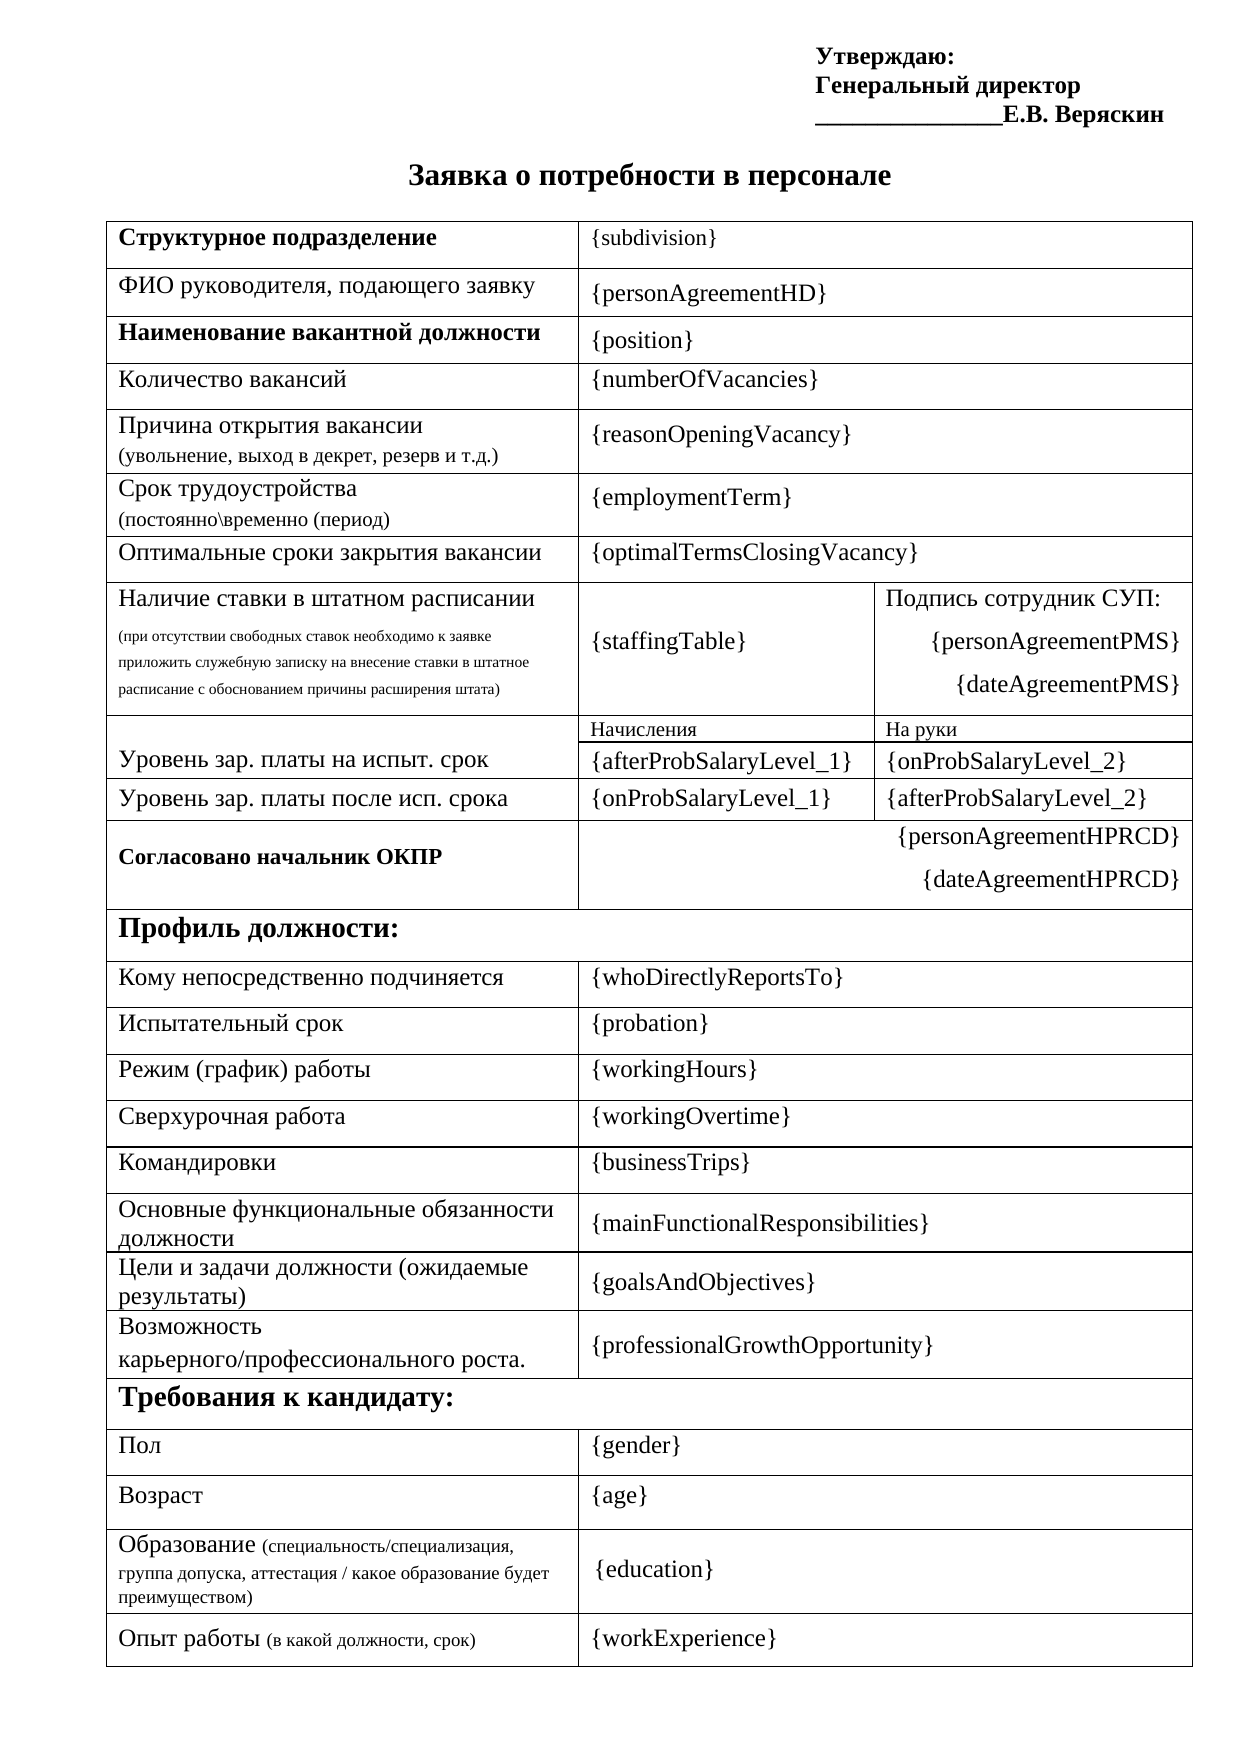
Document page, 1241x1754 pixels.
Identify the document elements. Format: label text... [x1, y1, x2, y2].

table_cell {numberOfVacancies} [579, 364, 1192, 409]
table_cell Подпись сотрудник СУП: {personAgreementPMS} {dateAgreementPMS} [875, 583, 1192, 715]
table_cell {position} [579, 317, 1192, 363]
table_header Структурное подразделение [107, 222, 578, 268]
table_cell {businessTrips} [579, 1148, 1192, 1193]
table_cell {education} [579, 1530, 1192, 1613]
table_cell {onProbSalaryLevel_2} [875, 743, 1192, 778]
table_cell {goalsAndObjectives} [579, 1253, 1192, 1310]
table_cell Согласовано начальник ОКПР [107, 821, 578, 909]
table_cell {onProbSalaryLevel_1} [579, 779, 874, 820]
text Генеральный директор [106, 70, 1193, 99]
table_cell Цели и задачи должности (ожидаемые результаты) [107, 1253, 578, 1310]
table_cell Уровень зар. платы на испыт. срок [107, 716, 578, 778]
table_cell Наличие ставки в штатном расписании (при отсутствии свободных ставок необходимо к заявке приложить служебную записку на внесение ставки в штатное расписание с обоснованием причины расширения штата) [107, 583, 578, 715]
text _______________Е.В. Веряскин [106, 99, 1193, 128]
table_cell {gender} [579, 1430, 1192, 1475]
table_cell {afterProbSalaryLevel_1} [579, 743, 874, 778]
table_header {subdivision} [579, 222, 1192, 268]
table_cell {whoDirectlyReportsTo} [579, 962, 1192, 1007]
table_cell Причина открытия вакансии (увольнение, выход в декрет, резерв и т.д.) [107, 410, 578, 472]
table_cell Командировки [107, 1148, 578, 1193]
table_cell {reasonOpeningVacancy} [579, 410, 1192, 472]
table_cell {workingHours} [579, 1055, 1192, 1100]
table_cell Оптимальные сроки закрытия вакансии [107, 537, 578, 582]
text Заявка о потребности в персонале [106, 156, 1193, 192]
table_cell Пол [107, 1430, 578, 1475]
table_cell Основные функциональные обязанности должности [107, 1194, 578, 1251]
table_cell Кому непосредственно подчиняется [107, 962, 578, 1007]
table_cell {workExperience} [579, 1614, 1192, 1666]
table_cell {probation} [579, 1008, 1192, 1053]
table_cell Образование (специальность/специализация, группа допуска, аттестация / какое образование будет преимуществом) [107, 1530, 578, 1613]
text Утверждаю: [106, 41, 1193, 70]
table_cell {employmentTerm} [579, 474, 1192, 536]
table_cell Профиль должности: [107, 910, 1192, 961]
table_cell {professionalGrowthOpportunity} [579, 1311, 1192, 1378]
table_cell Возможность карьерного/профессионального роста. [107, 1311, 578, 1378]
table_cell Испытательный срок [107, 1008, 578, 1053]
table_cell {staffingTable} [579, 583, 874, 715]
table_cell {age} [579, 1476, 1192, 1528]
table_cell Наименование вакантной должности [107, 317, 578, 363]
table_cell {mainFunctionalResponsibilities} [579, 1194, 1192, 1251]
table_cell Сверхурочная работа [107, 1101, 578, 1146]
table_cell Опыт работы (в какой должности, срок) [107, 1614, 578, 1666]
table_cell {workingOvertime} [579, 1101, 1192, 1146]
table_cell Начисления [579, 716, 874, 741]
table_cell Уровень зар. платы после исп. срока [107, 779, 578, 820]
table_cell На руки [875, 716, 1192, 741]
table_cell {afterProbSalaryLevel_2} [875, 779, 1192, 820]
table_cell {personAgreementHPRCD} {dateAgreementHPRCD} [579, 821, 1192, 909]
table_cell {optimalTermsClosingVacancy} [579, 537, 1192, 582]
table_cell ФИО руководителя, подающего заявку [107, 269, 578, 316]
table_cell Возраст [107, 1476, 578, 1528]
table_cell {personAgreementHD} [579, 269, 1192, 316]
table_cell Срок трудоустройства (постоянно\временно (период) [107, 474, 578, 536]
table_cell Требования к кандидату: [107, 1379, 1192, 1429]
table_cell Режим (график) работы [107, 1055, 578, 1100]
table_cell Количество вакансий [107, 364, 578, 409]
